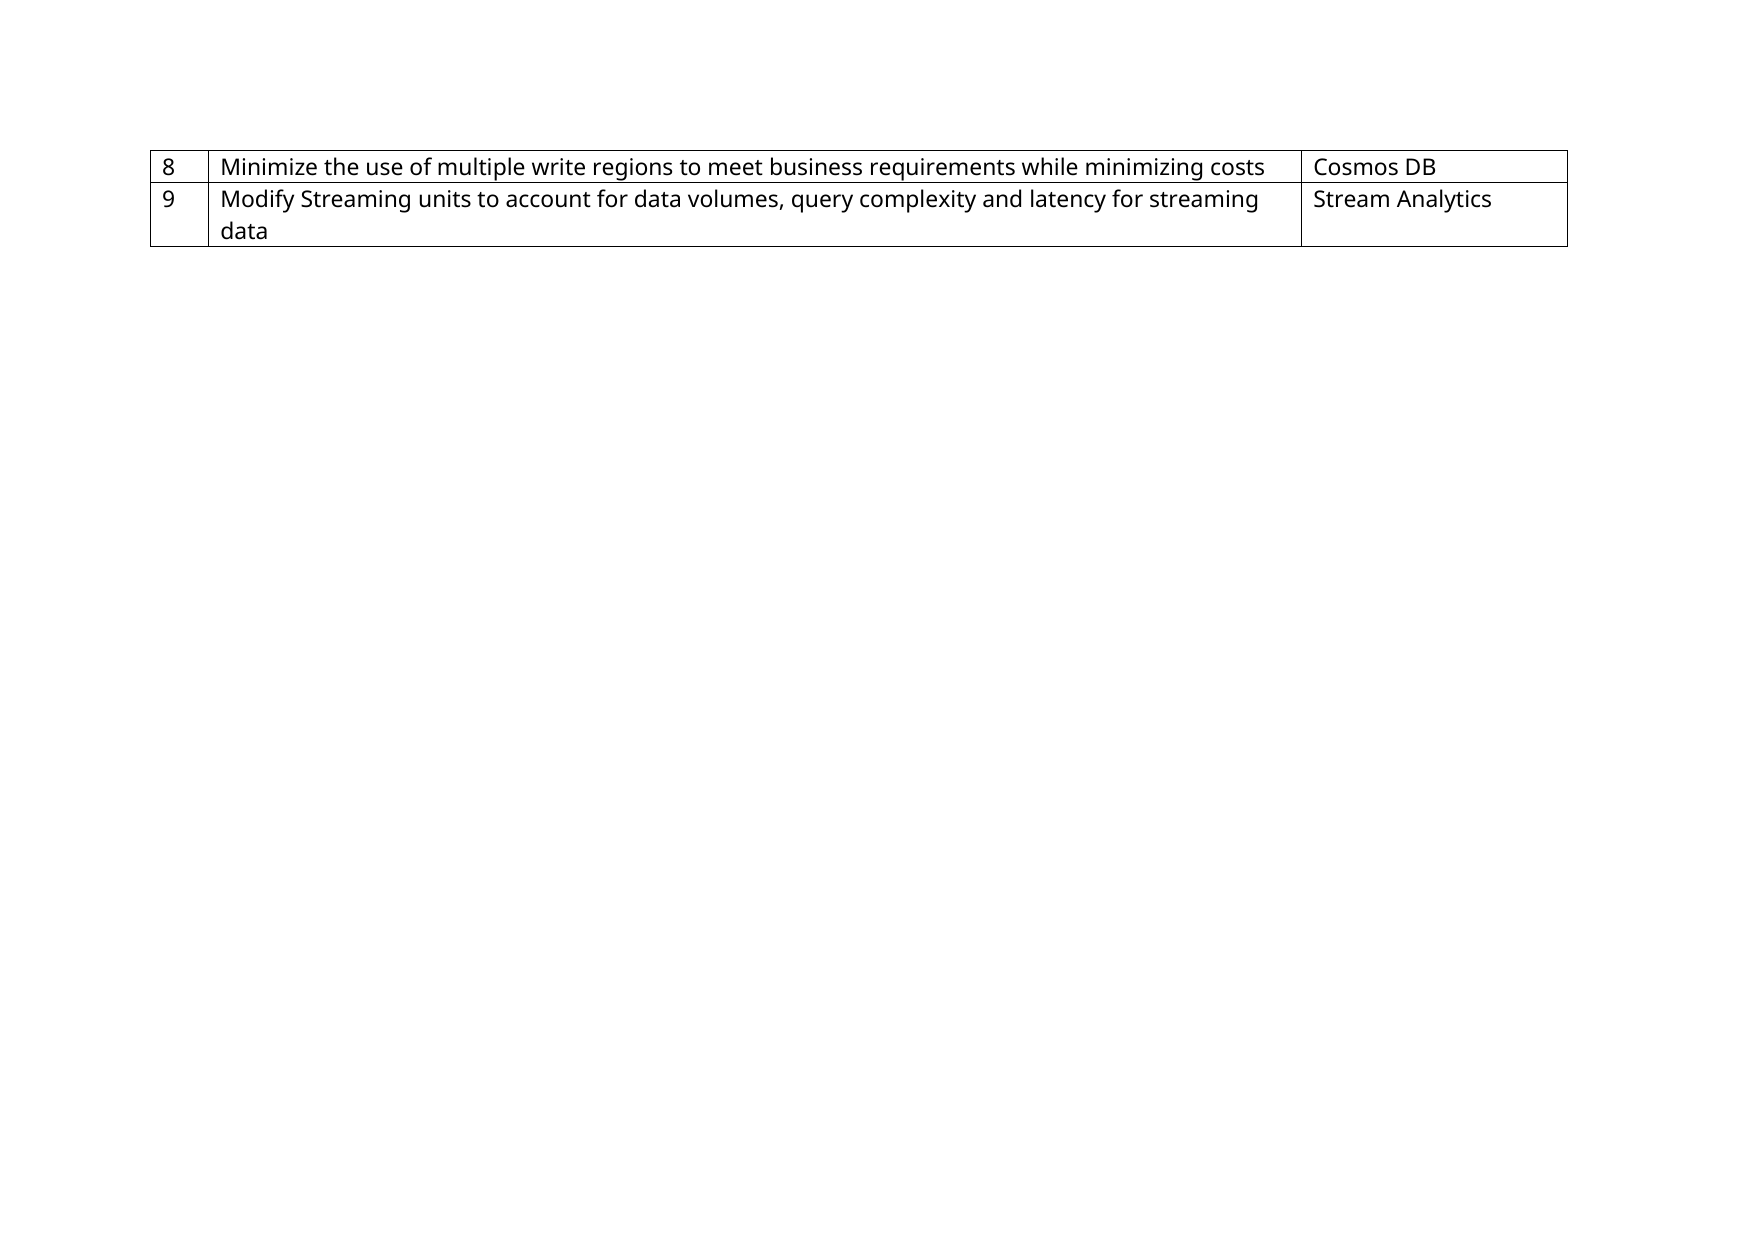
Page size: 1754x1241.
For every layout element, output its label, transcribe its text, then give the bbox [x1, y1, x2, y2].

table_cell Cosmos DB [1302, 151, 1567, 182]
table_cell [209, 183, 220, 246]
table_cell 9 [151, 183, 208, 246]
table_cell 8 [151, 151, 208, 182]
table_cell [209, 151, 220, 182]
table_cell Stream Analytics [1302, 183, 1567, 246]
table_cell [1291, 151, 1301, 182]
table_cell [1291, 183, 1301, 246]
